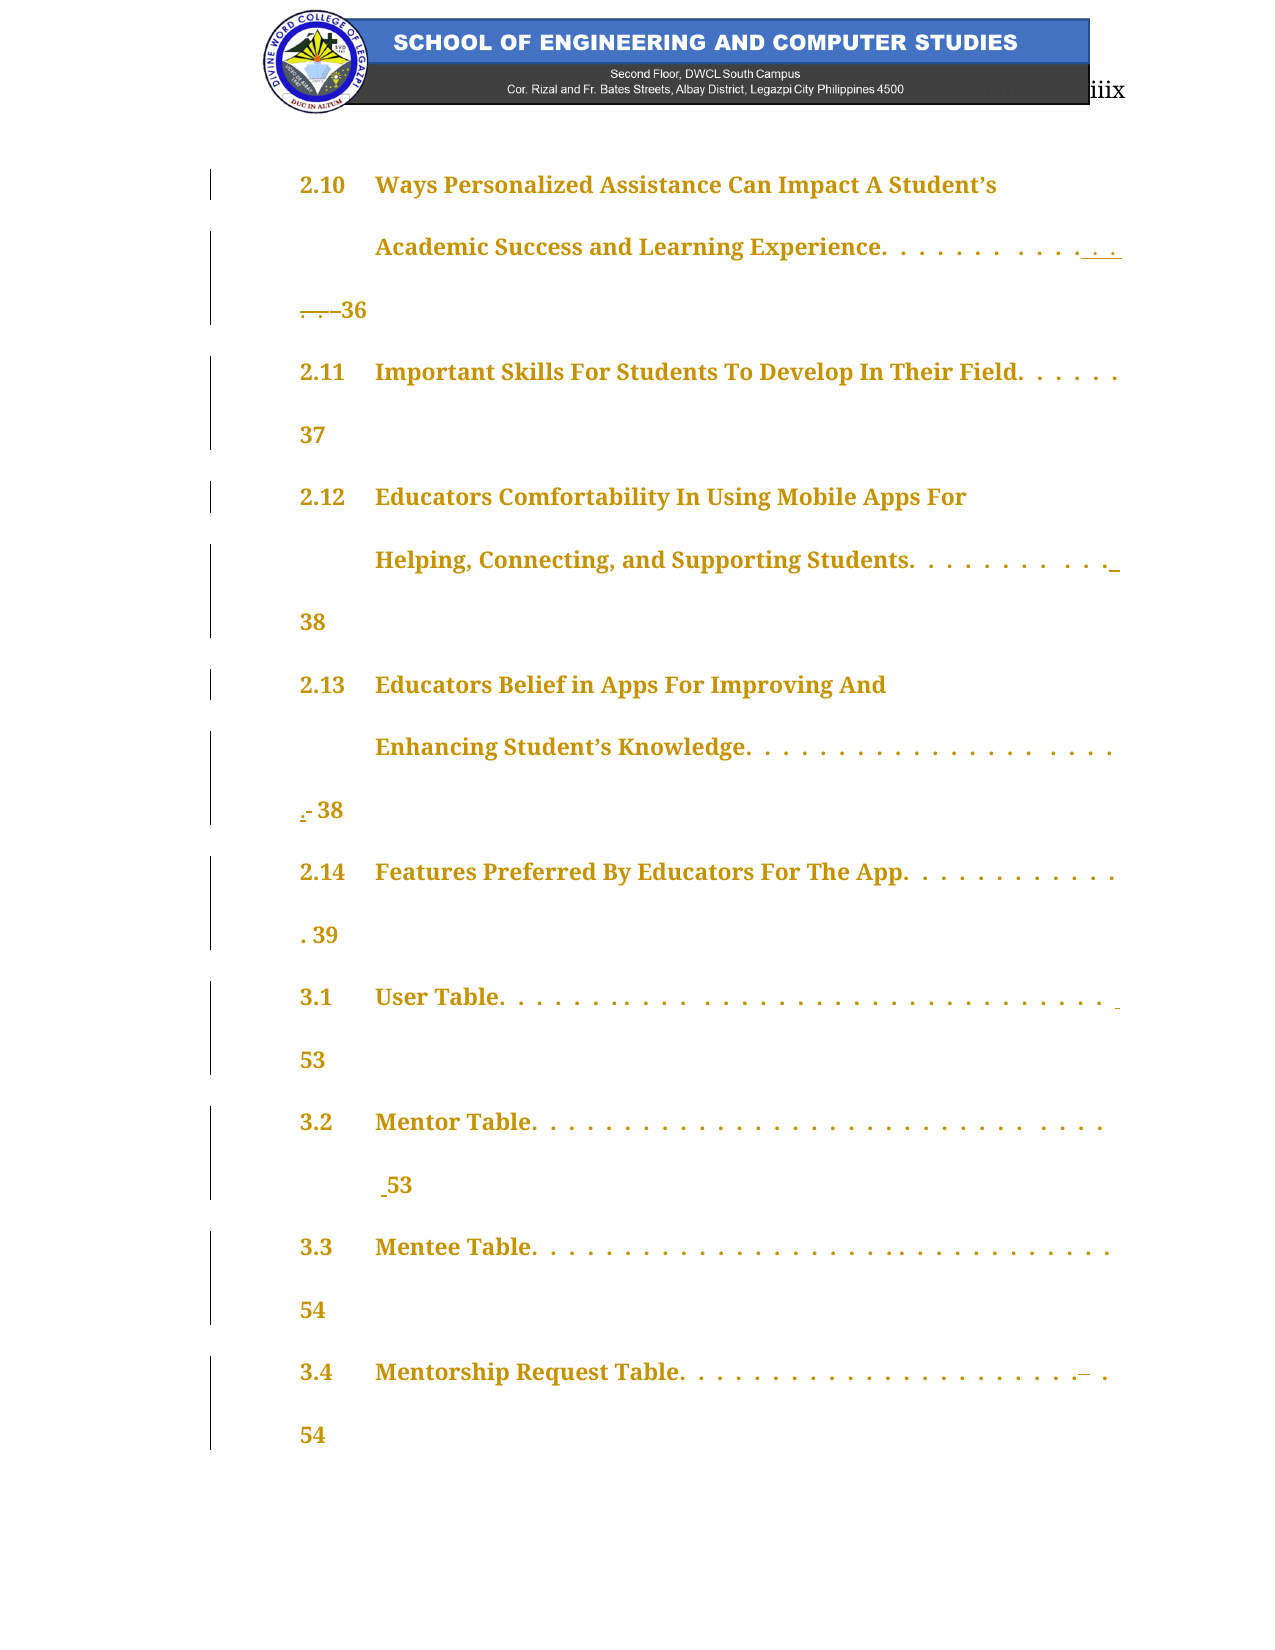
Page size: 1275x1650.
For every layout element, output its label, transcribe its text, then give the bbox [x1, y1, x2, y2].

picture [260, 7, 1090, 116]
text 2.11 Important Skills For Students To Develop In Their Field. . . . . . 37 [300, 356, 1125, 450]
text 3.3 Mentee Table. . . . . . . . . . . . . . . . . . . . . . . . . . . . . . . . 54 [300, 1231, 1125, 1325]
text Academic Success and Learning Experience. . . . . . . . . . .36 [300, 231, 1125, 325]
text 2.14 Features Preferred By Educators For The App. . . . . . . . . . . . . 39 [300, 856, 1125, 950]
text 2.10 Ways Personalized Assistance Can Impact A Student’s [300, 169, 1125, 200]
text 2.12 Educators Comfortability In Using Mobile Apps For [300, 481, 1125, 512]
text 3.1 User Table. . . . . . . . . . . . . . . . . . . . . . . . . . . . . . . . . 53 [300, 981, 1125, 1075]
text 3.4 Mentorship Request Table. . . . . . . . . . . . . . . . . . . . . . . 54 [300, 1356, 1125, 1450]
text Enhancing Student’s Knowledge. . . . . . . . . . . . . . . . . . . . 38 [300, 731, 1125, 825]
text Helping, Connecting, and Supporting Students. . . . . . . . . . .38 [300, 544, 1125, 637]
text 2.13 Educators Belief in Apps For Improving And [300, 669, 1125, 700]
text 3.2 Mentor Table. . . . . . . . . . . . . . . . . . . . . . . . . . . . . . . 53 [300, 1106, 1125, 1200]
